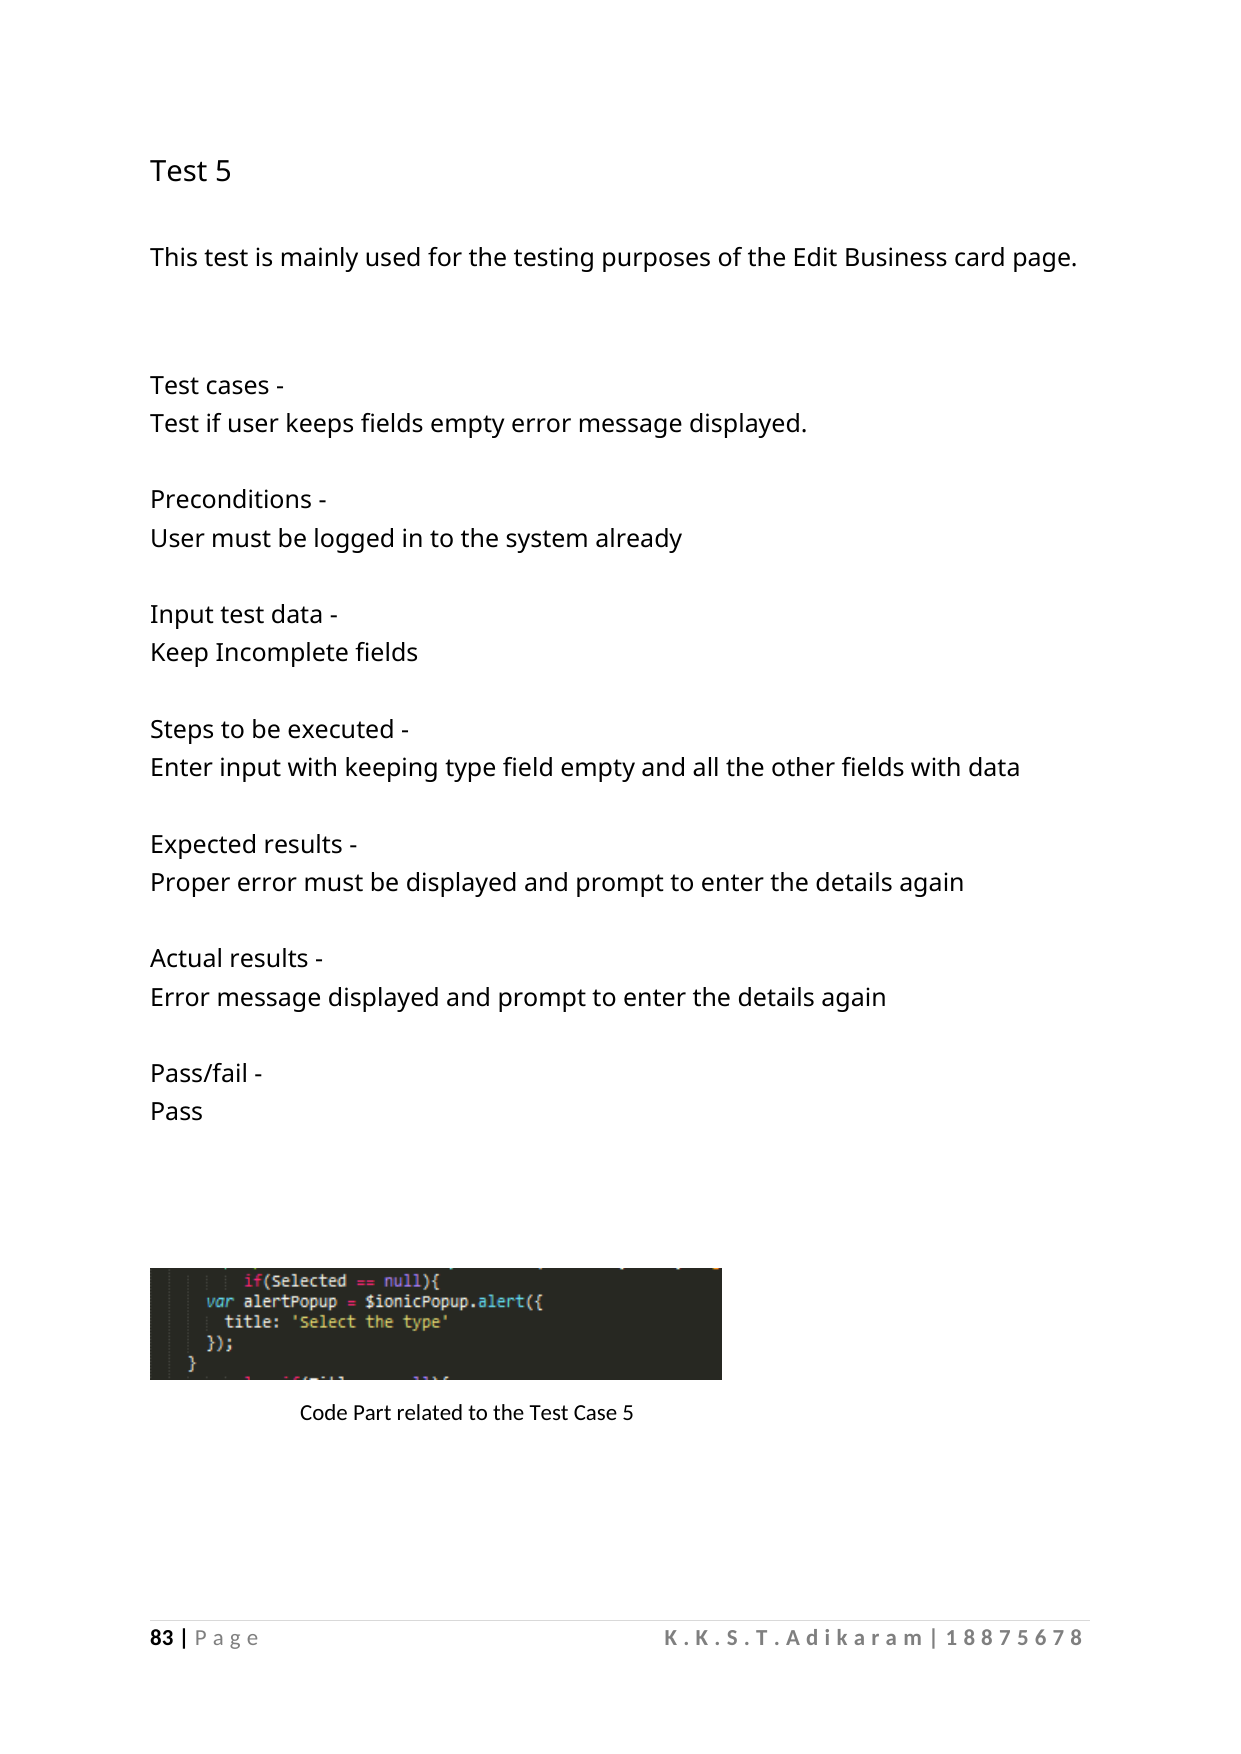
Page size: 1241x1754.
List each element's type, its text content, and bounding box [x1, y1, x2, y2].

subtitle Test 5 [150, 150, 1090, 190]
picture [150, 1268, 722, 1380]
subtitle Enter input with keeping type field empty and all the other fields with data [150, 750, 1090, 784]
subtitle Keep Incomplete fields [150, 635, 1090, 669]
subtitle Pass [150, 1094, 1090, 1128]
subtitle Proper error must be displayed and prompt to enter the details again [150, 864, 1090, 898]
subtitle Input test data - [150, 597, 1090, 631]
subtitle Actual results - [150, 941, 1090, 975]
text Code Part related to the Test Case 5 [225, 1398, 1090, 1426]
subtitle Test if user keeps fields empty error message displayed. [150, 406, 1090, 440]
subtitle This test is mainly used for the testing purposes of the Edit Business card page. [150, 240, 1090, 274]
subtitle User must be logged in to the system already [150, 520, 1090, 554]
subtitle Test cases - [150, 367, 1090, 402]
subtitle Expected results - [150, 826, 1090, 860]
subtitle Steps to be executed - [150, 712, 1090, 746]
subtitle Pass/fail - [150, 1056, 1090, 1090]
subtitle Error message displayed and prompt to enter the details again [150, 979, 1090, 1013]
subtitle Preconditions - [150, 482, 1090, 516]
